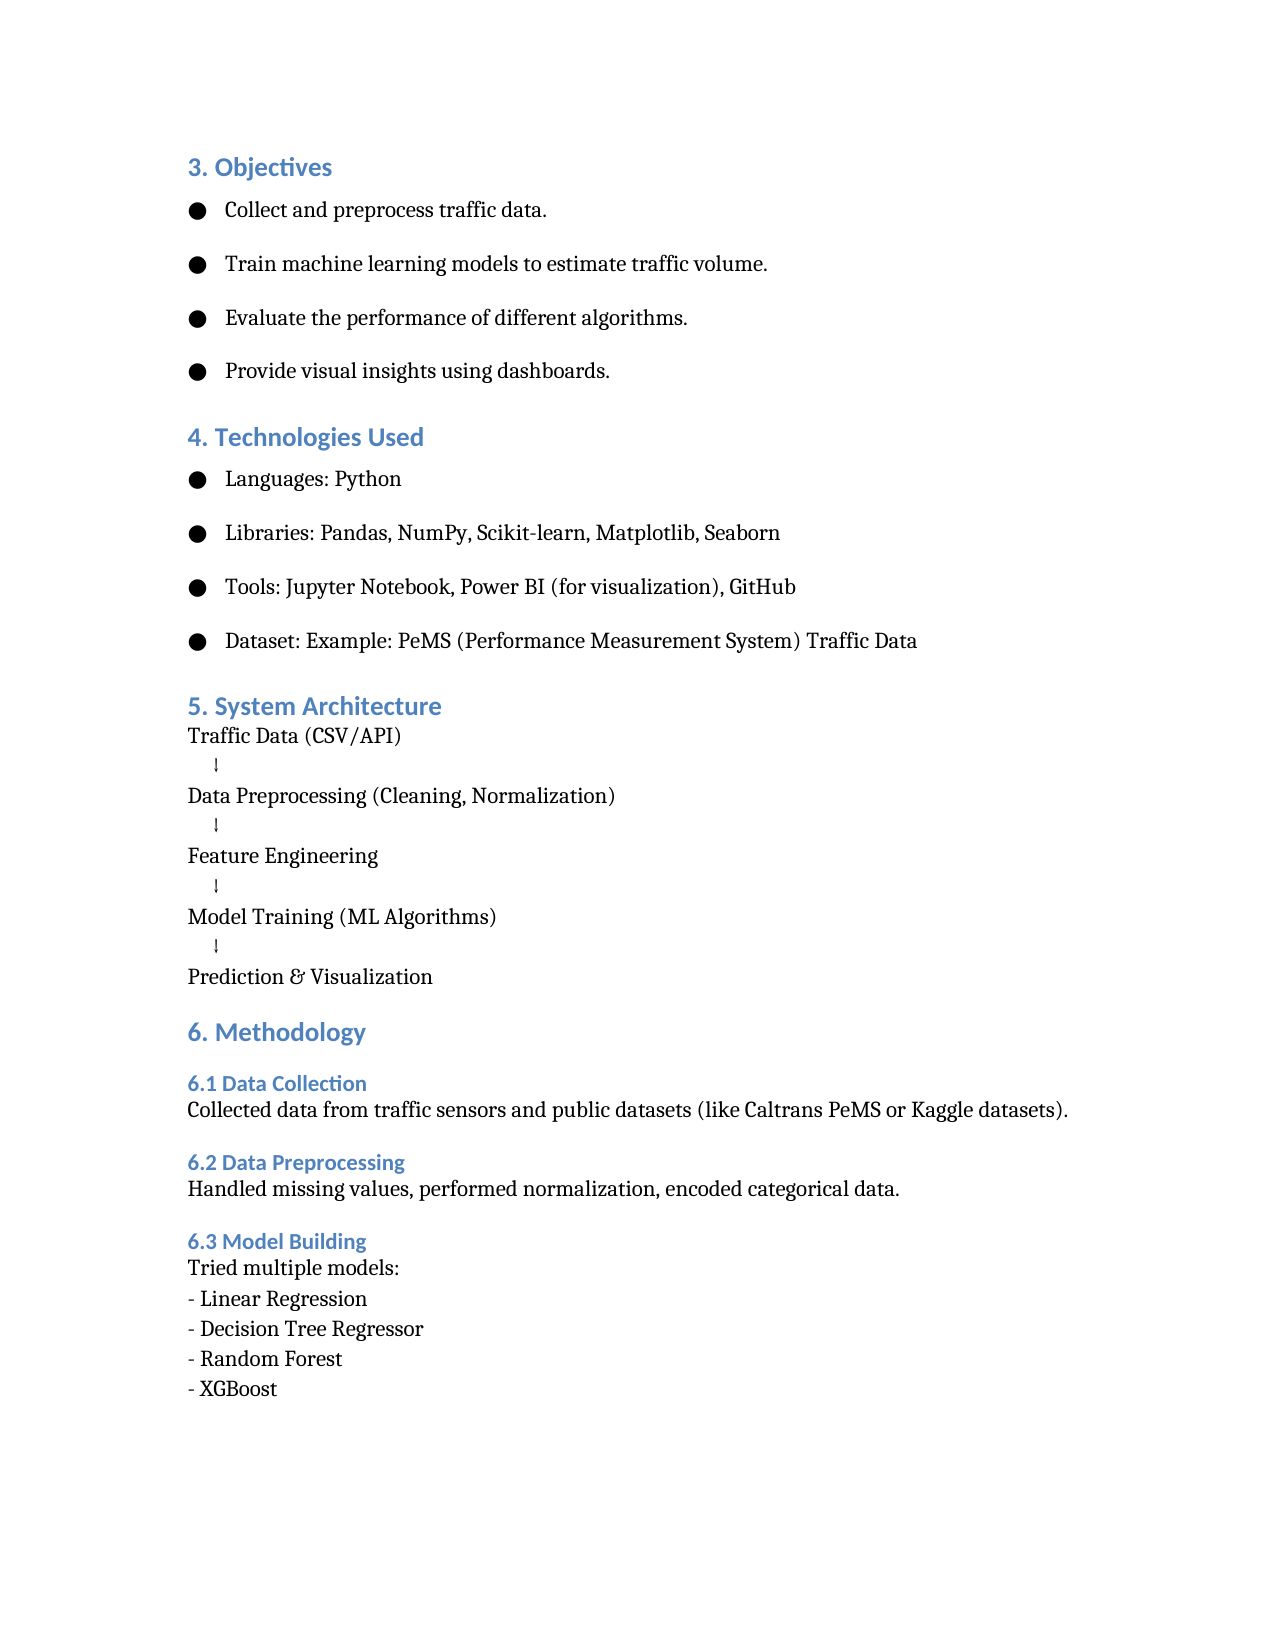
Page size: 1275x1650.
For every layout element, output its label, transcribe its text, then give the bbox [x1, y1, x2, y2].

list Dataset: Example: PeMS (Performance Measurement System) Traffic Data [187, 614, 1087, 662]
text Handled missing values, performed normalization, encoded categorical data. [187, 1176, 1087, 1202]
list Provide visual insights using dashboards. [187, 345, 1087, 392]
list Train machine learning models to estimate traffic volume. [187, 237, 1087, 284]
subtitle 5. System Architecture [187, 689, 1087, 722]
list Tools: Jupyter Notebook, Power BI (for visualization), GitHub [187, 561, 1087, 608]
text Collected data from traffic sensors and public datasets (like Caltrans PeMS or Kaggle datasets). [187, 1097, 1087, 1123]
list Libraries: Pandas, NumPy, Scikit-learn, Matplotlib, Seaborn [187, 507, 1087, 554]
subtitle 6.3 Model Building [187, 1227, 1087, 1255]
subtitle 4. Technologies Used [187, 420, 1087, 453]
subtitle 6.1 Data Collection [187, 1069, 1087, 1097]
subtitle 3. Objectives [187, 150, 1087, 183]
text Traffic Data (CSV/API) ↓ Data Preprocessing (Cleaning, Normalization) ↓ Feature Engineering ↓ Model Training (ML Algorithms) ↓ Prediction & Visualization [187, 722, 1087, 990]
list Evaluate the performance of different algorithms. [187, 291, 1087, 338]
subtitle 6. Methodology [187, 1015, 1087, 1048]
subtitle 6.2 Data Preprocessing [187, 1148, 1087, 1176]
list Languages: Python [187, 453, 1087, 500]
text Tried multiple models: - Linear Regression - Decision Tree Regressor - Random Forest - XGBoost [187, 1255, 1087, 1402]
list Collect and preprocess traffic data. [187, 183, 1087, 230]
